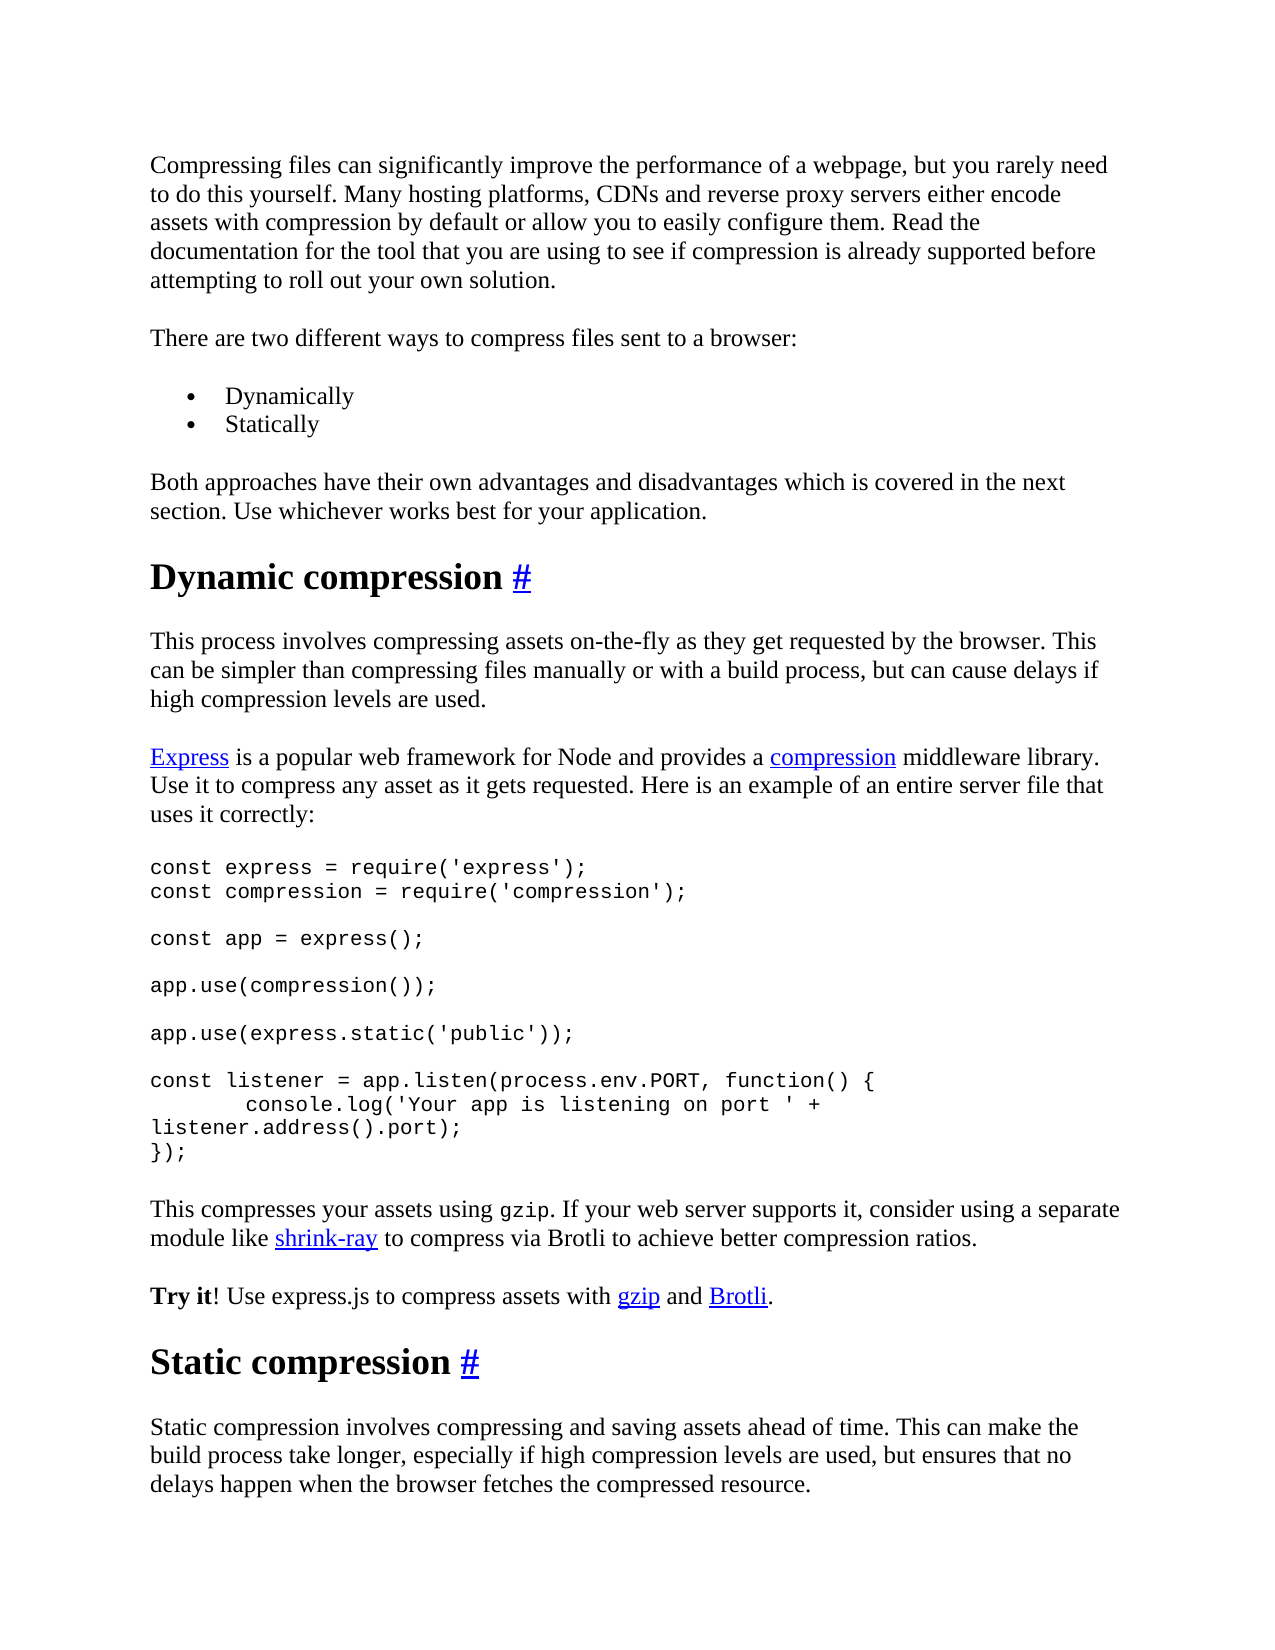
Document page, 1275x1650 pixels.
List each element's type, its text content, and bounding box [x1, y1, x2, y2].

text Compressing files can significantly improve the performance of a webpage, but you rarely need to do this yourself. Many hosting platforms, CDNs and reverse proxy servers either encode assets with compression by default or allow you to easily configure them. Read the documentation for the tool that you are using to see if compression is already supported before attempting to roll out your own solution. [150, 150, 1125, 294]
text Static compression involves compressing and saving assets ahead of time. This can make the build process take longer, especially if high compression levels are used, but ensures that no delays happen when the browser fetches the compressed resource. [150, 1412, 1125, 1498]
text This process involves compressing assets on-the-fly as they get requested by the browser. This can be simpler than compressing files manually or with a build process, but can cause delays if high compression levels are used. [150, 626, 1125, 713]
list Statically [187, 409, 1125, 438]
text Dynamic compression # [150, 554, 1125, 597]
list Dynamically [187, 381, 1125, 409]
text Both approaches have their own advantages and disadvantages which is covered in the next section. Use whichever works best for your application. [150, 467, 1125, 525]
text const express = require('express'); const compression = require('compression'); const app = express(); app.use(compression()); app.use(express.static('public')); const listener = app.listen(process.env.PORT, function() { console.log('Your app is listening on port ' + listener.address().port); }); [150, 857, 1125, 1165]
text There are two different ways to compress files sent to a browser: [150, 323, 1125, 352]
text Try it! Use express.js to compress assets with gzip and Brotli. [150, 1281, 1125, 1310]
text This compresses your assets using gzip. If your web server supports it, consider using a separate module like shrink-ray to compress via Brotli to achieve better compression ratios. [150, 1194, 1125, 1252]
text Static compression # [150, 1339, 1125, 1382]
text Express is a popular web framework for Node and provides a compression middleware library. Use it to compress any asset as it gets requested. Here is an example of an entire server file that uses it correctly: [150, 742, 1125, 828]
